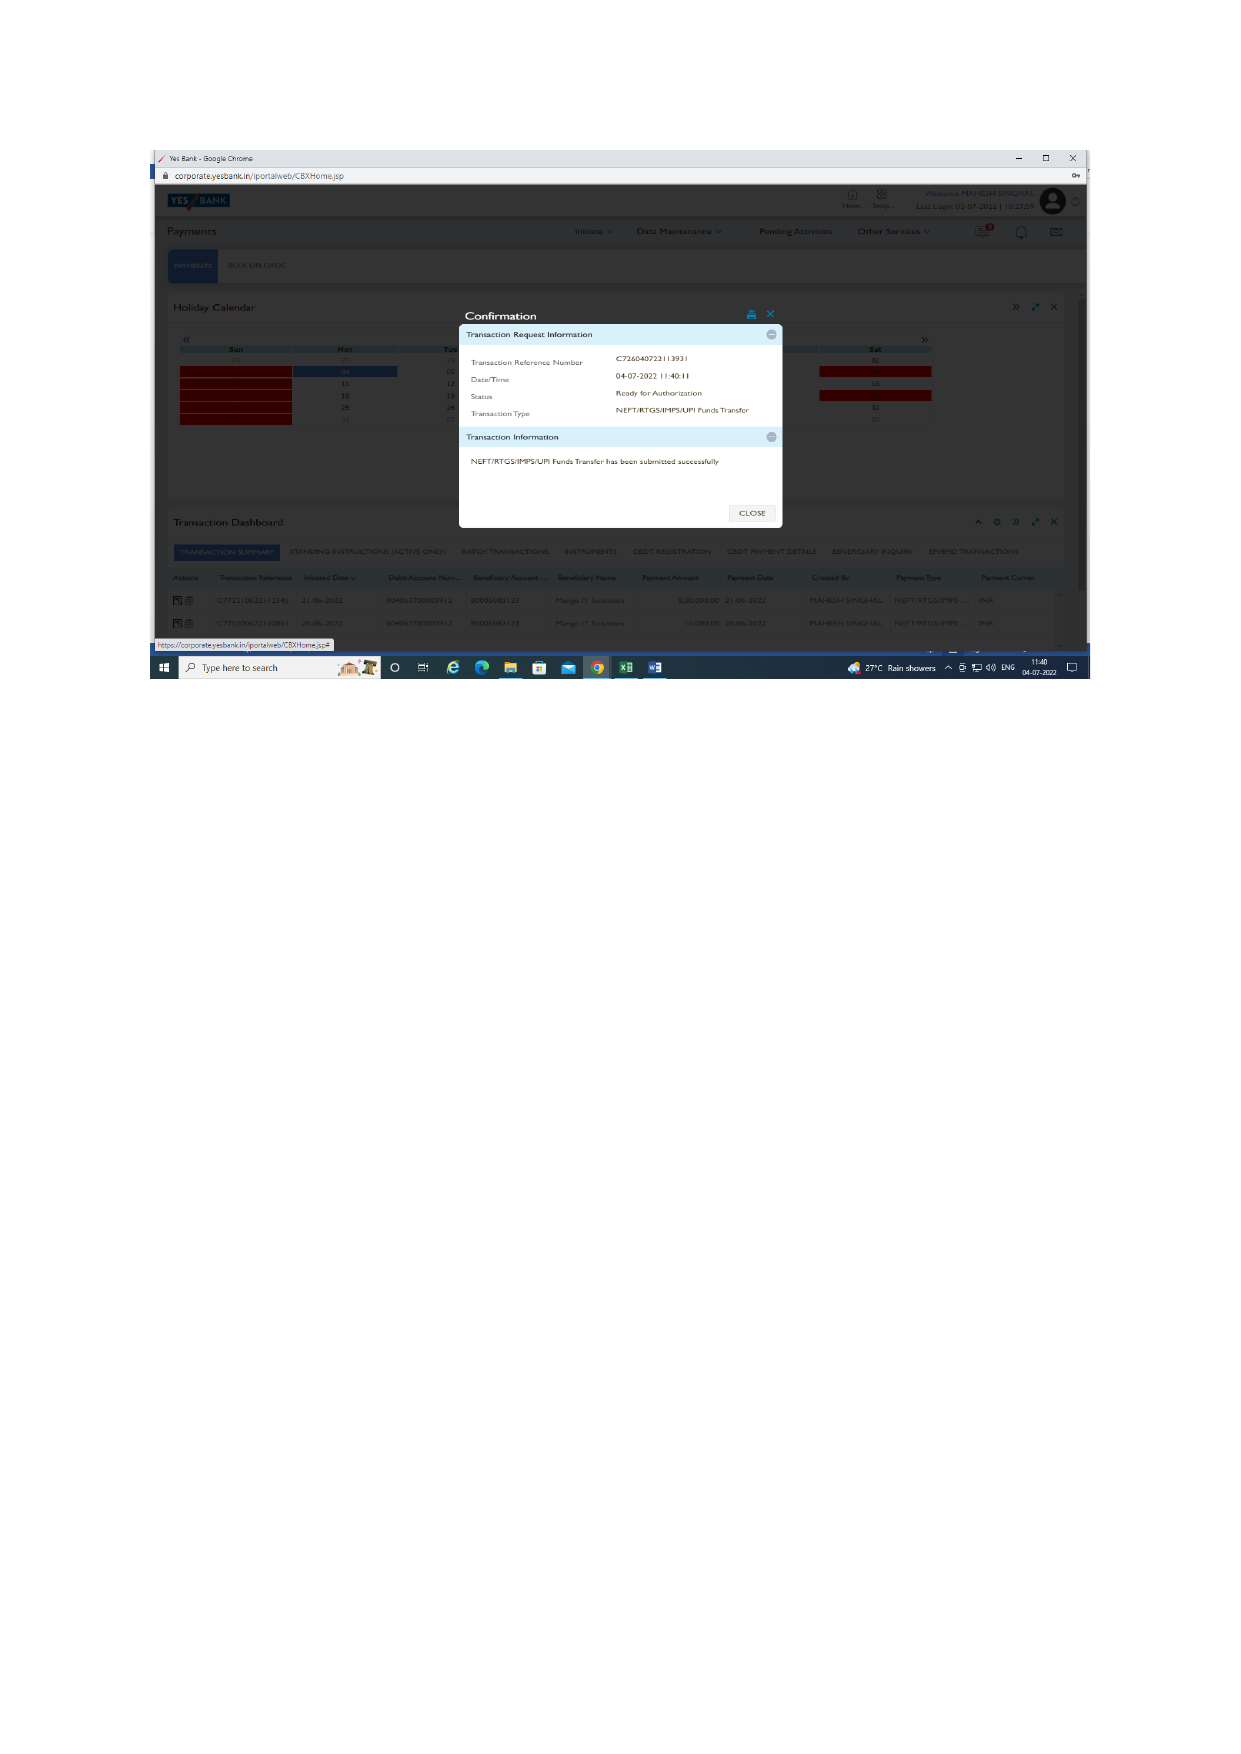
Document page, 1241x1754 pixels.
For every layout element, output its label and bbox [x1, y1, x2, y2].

picture [150, 150, 1091, 679]
